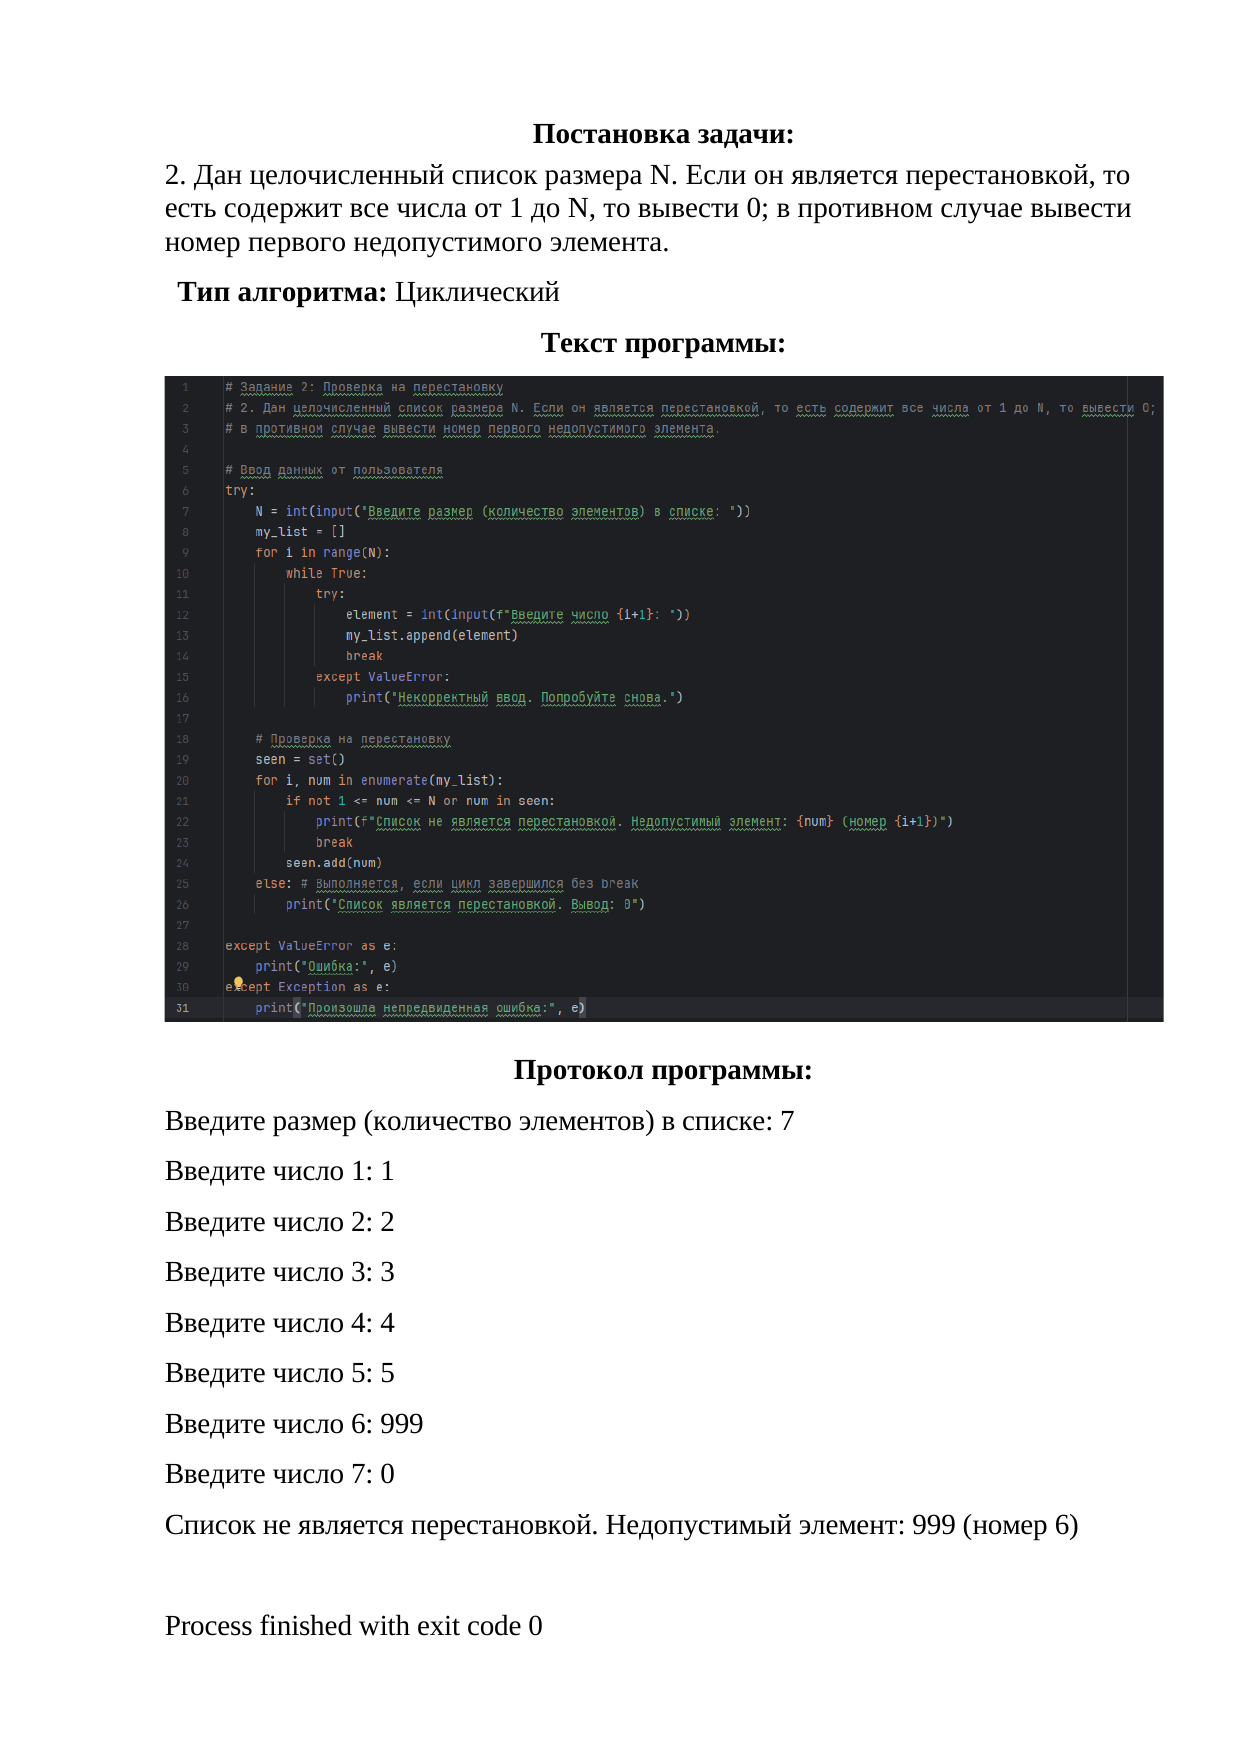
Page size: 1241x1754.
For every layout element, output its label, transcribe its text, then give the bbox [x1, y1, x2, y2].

text Список не является перестановкой. Недопустимый элемент: 999 (номер 6) [164, 1507, 1163, 1541]
text Введите число 5: 5 [164, 1356, 1163, 1389]
text Тип алгоритма: Циклический [177, 274, 1163, 307]
text Введите число 1: 1 [164, 1153, 1163, 1187]
text Введите число 7: 0 [164, 1457, 1163, 1490]
text Введите размер (количество элементов) в списке: 7 [164, 1103, 1163, 1137]
text Введите число 6: 999 [164, 1406, 1163, 1440]
text Введите число 3: 3 [164, 1254, 1163, 1288]
text Process finished with exit code 0 [164, 1608, 1163, 1642]
text Введите число 4: 4 [164, 1305, 1163, 1339]
text Введите число 2: 2 [164, 1204, 1163, 1238]
text Протокол программы: [514, 1052, 1163, 1086]
subtitle Постановка задачи: [533, 116, 1163, 149]
picture [164, 376, 1164, 1022]
subtitle 2. Дан целочисленный список размера N. Если он является перестановкой, то есть содержит все числа от 1 до N, то вывести 0; в противном случае вывести номер первого недопустимого элемента. [164, 157, 1163, 257]
subtitle Текст программы: [541, 325, 1163, 358]
